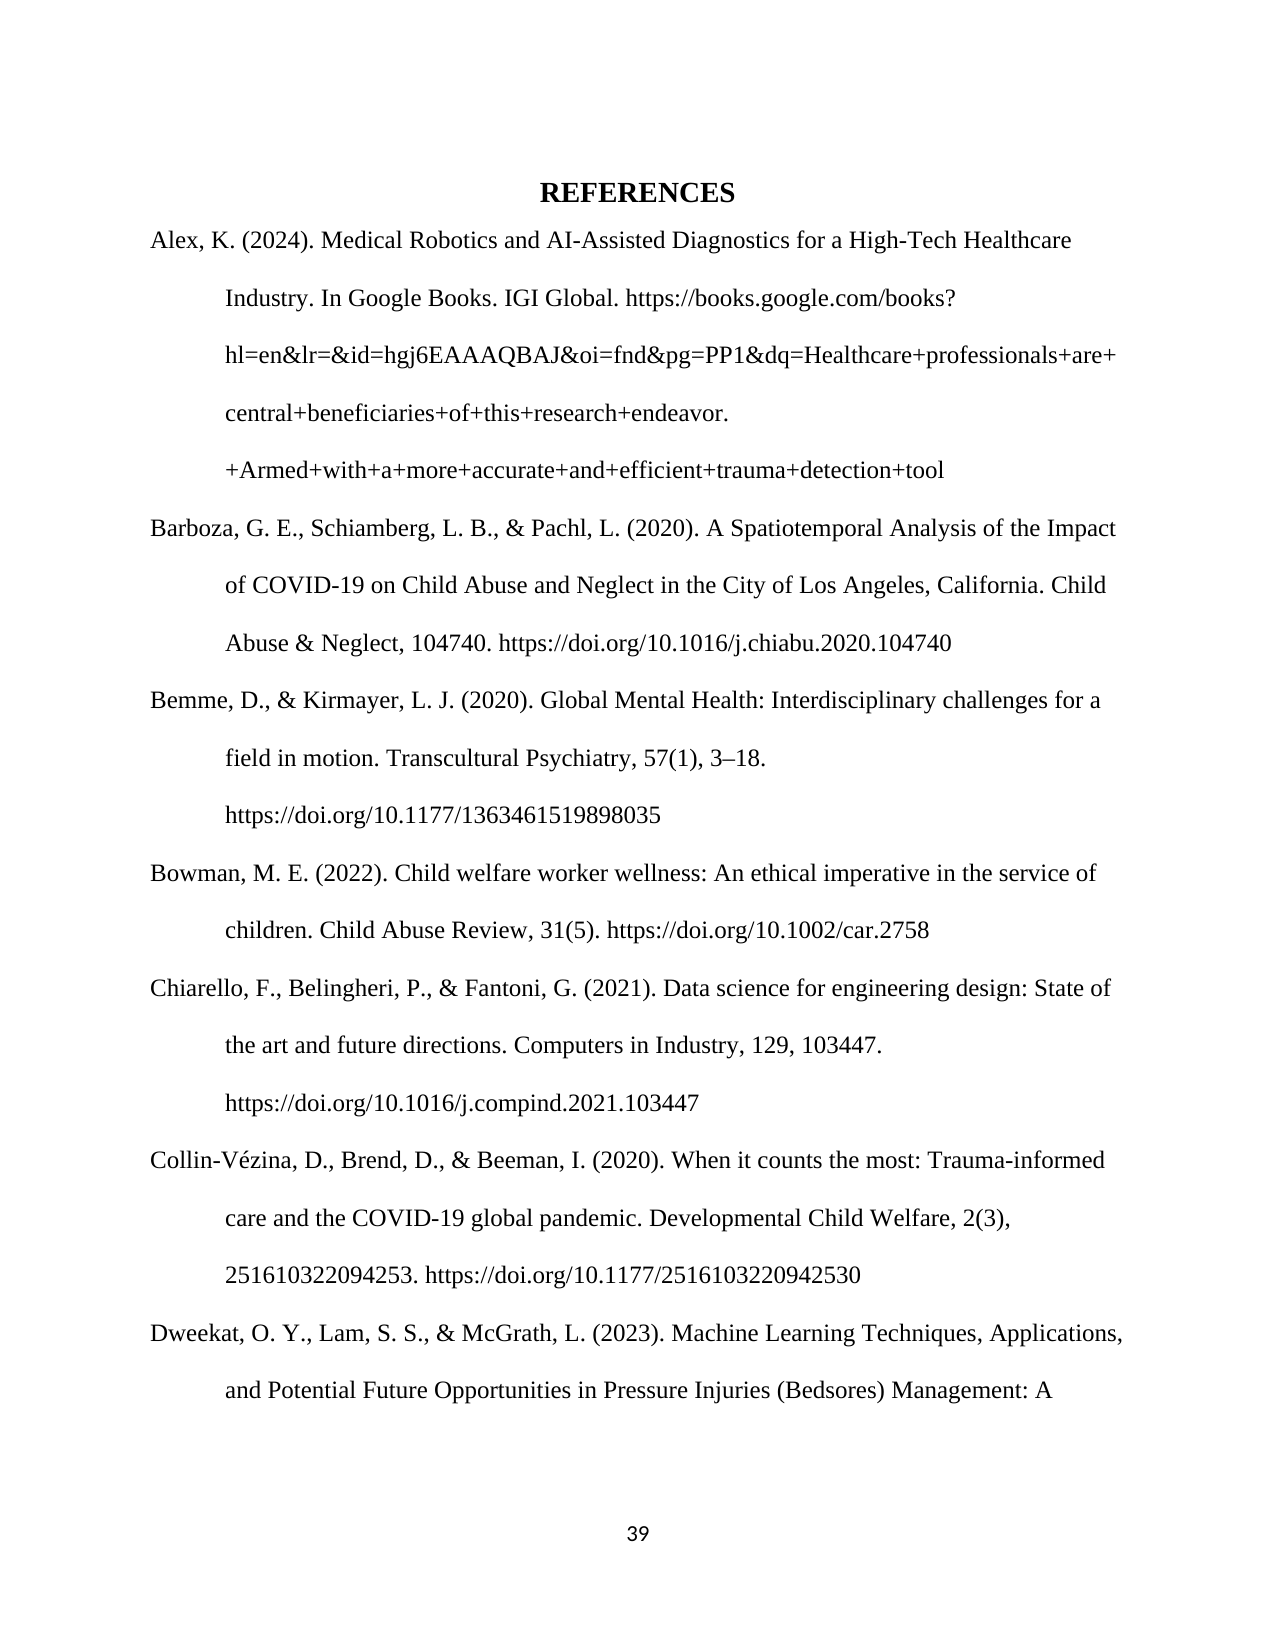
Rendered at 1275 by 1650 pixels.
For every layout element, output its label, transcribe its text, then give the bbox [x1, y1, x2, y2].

text Bemme, D., & Kirmayer, L. J. (2020). Global Mental Health: Interdisciplinary challenges for a field in motion. Transcultural Psychiatry, 57(1), 3–18. https://doi.org/10.1177/1363461519898035 [150, 685, 1125, 829]
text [150, 1318, 1125, 1404]
text Alex, K. (2024). Medical Robotics and AI-Assisted Diagnostics for a High-Tech Healthcare Industry. In Google Books. IGI Global. https://books.google.com/books?hl=en&lr=&id=hgj6EAAAQBAJ&oi=fnd&pg=PP1&dq=Healthcare+professionals+are+central+beneficiaries+of+this+research+endeavor.+Armed+with+a+more+accurate+and+efficient+trauma+detection+tool [150, 225, 1125, 484]
subtitle REFERENCES [150, 175, 1125, 208]
text Barboza, G. E., Schiamberg, L. B., & Pachl, L. (2020). A Spatiotemporal Analysis of the Impact of COVID-19 on Child Abuse and Neglect in the City of Los Angeles, California. Child Abuse & Neglect, 104740. https://doi.org/10.1016/j.chiabu.2020.104740 [150, 513, 1125, 657]
text Bowman, M. E. (2022). Child welfare worker wellness: An ethical imperative in the service of children. Child Abuse Review, 31(5). https://doi.org/10.1002/car.2758 [150, 858, 1125, 944]
text Chiarello, F., Belingheri, P., & Fantoni, G. (2021). Data science for engineering design: State of the art and future directions. Computers in Industry, 129, 103447. https://doi.org/10.1016/j.compind.2021.103447 [150, 973, 1125, 1117]
text Collin-Vézina, D., Brend, D., & Beeman, I. (2020). When it counts the most: Trauma-informed care and the COVID-19 global pandemic. Developmental Child Welfare, 2(3), 251610322094253. https://doi.org/10.1177/2516103220942530 [150, 1145, 1125, 1289]
